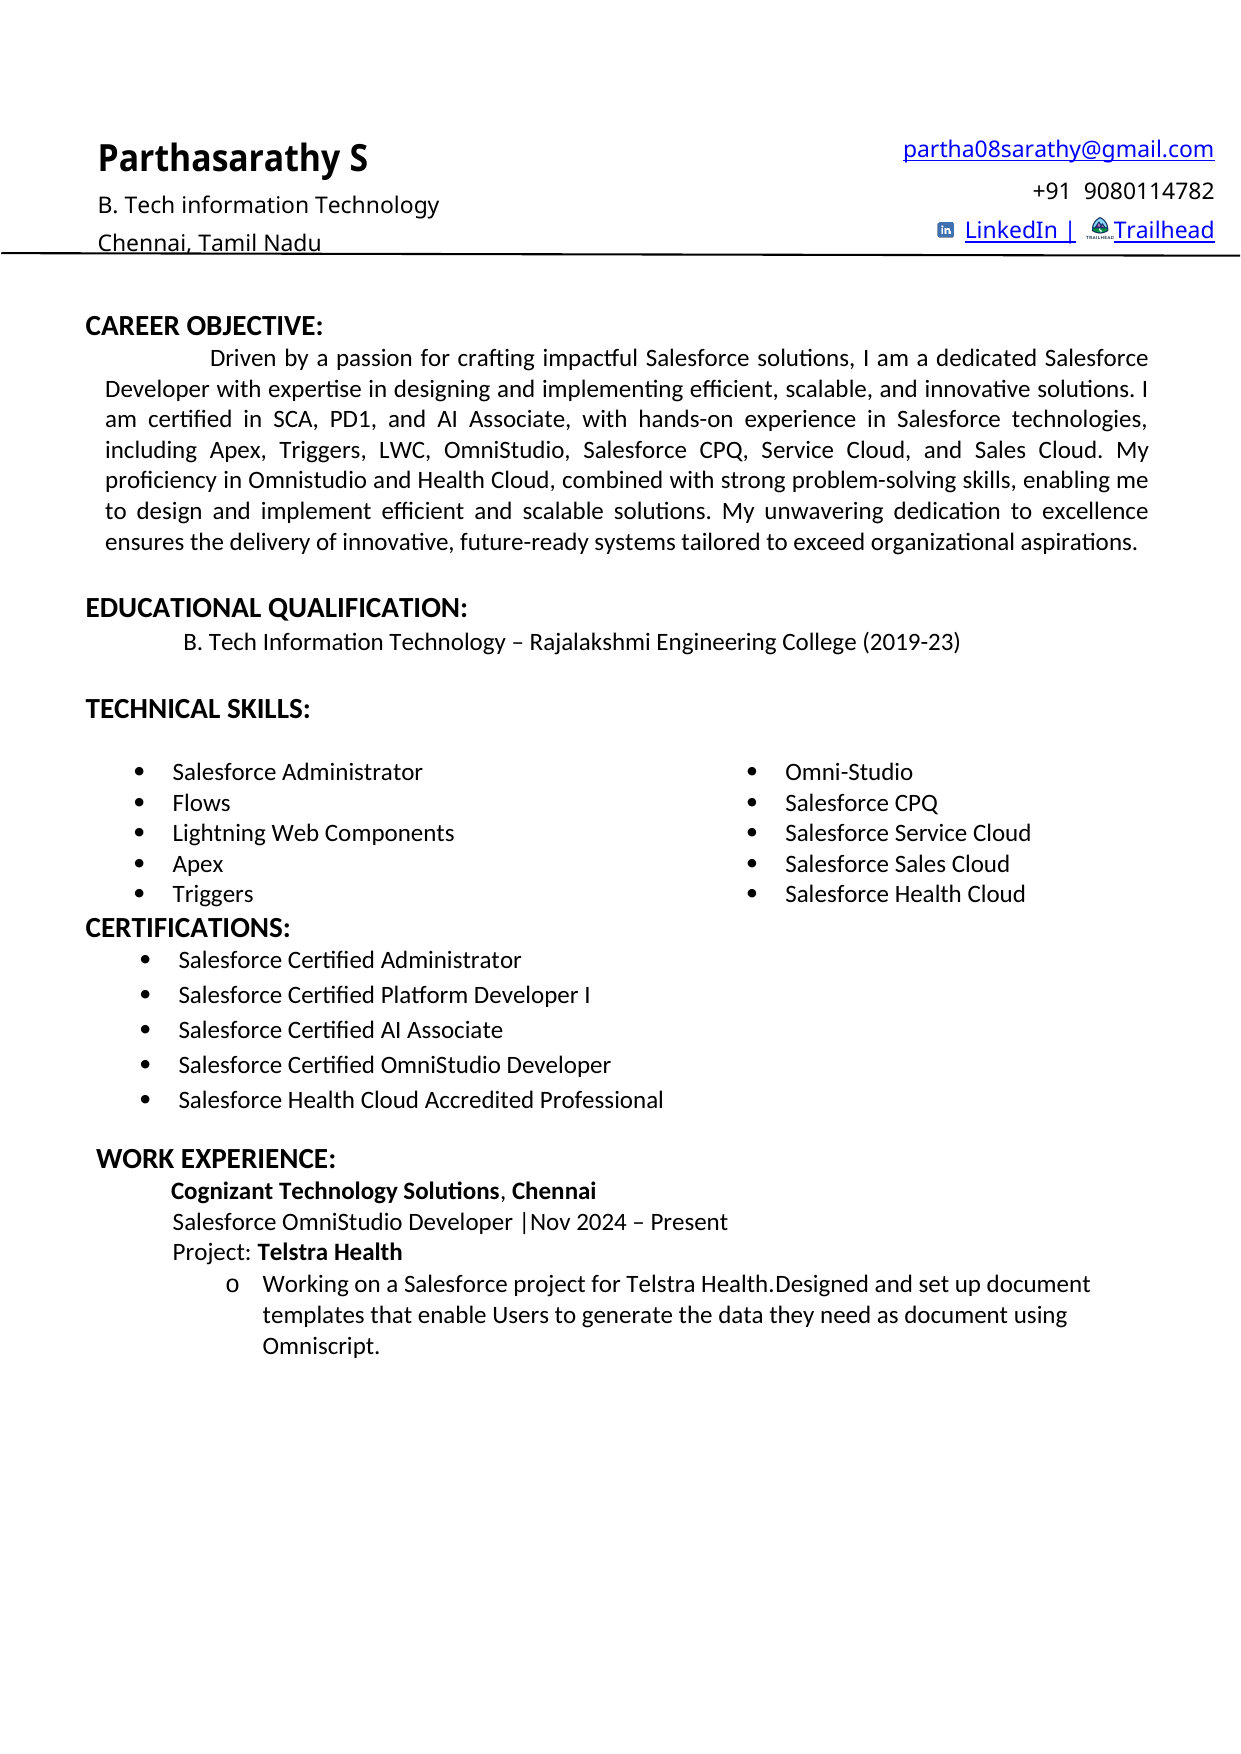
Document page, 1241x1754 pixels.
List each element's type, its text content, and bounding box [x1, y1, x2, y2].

list Salesforce Service Cloud [748, 817, 1075, 848]
subtitle CERTIFICATIONS: [85, 909, 1225, 945]
list Flows [135, 787, 463, 817]
subtitle TECHNICAL SKILLS: [85, 690, 1225, 726]
list Working on a Salesforce project for Telstra Health.Designed and set up document templates that enable Users to generate the data they need as document using Omniscript. [225, 1268, 1150, 1361]
subtitle Salesforce Certified AI Associate [141, 1015, 1225, 1045]
picture [1086, 217, 1114, 239]
subtitle B. Tech Information Technology – Rajalakshmi Engineering College (2019-23) [85, 626, 1225, 657]
list Salesforce Administrator [135, 756, 463, 787]
text Driven by a passion for crafting impactful Salesforce solutions, I am a dedicated Salesforce Developer with expertise in designing and implementing efficient, scalable, and innovative solutions. I am certified in SCA, PD1, and AI Associate, with hands-on experience in Salesforce technologies, including Apex, Triggers, LWC, OmniStudio, Salesforce CPQ, Service Cloud, and Sales Cloud. My proficiency in Omnistudio and Health Cloud, combined with strong problem-solving skills, enabling me to design and implement efficient and scalable solutions. My unwavering dedication to excellence ensures the delivery of innovative, future-ready systems tailored to exceed organizational aspirations. [105, 343, 1150, 556]
table_header Parthasarathy S B. Tech information Technology Chennai, Tamil Nadu [86, 123, 663, 266]
list Triggers [135, 878, 463, 909]
list Salesforce CPQ [748, 787, 1075, 817]
subtitle Salesforce Health Cloud Accredited Professional [141, 1085, 1225, 1115]
text Salesforce OmniStudio Developer |Nov 2024 – Present [75, 1206, 1225, 1236]
list Lightning Web Components [135, 817, 463, 848]
text WORK EXPERIENCE: [96, 1140, 1225, 1175]
picture [936, 220, 955, 239]
subtitle Salesforce Certified Administrator [141, 945, 1225, 975]
table_header partha08sarathy@gmail.com +91 9080114782 LinkedIn | Trailhead [664, 123, 1226, 266]
subtitle EDUCATIONAL QUALIFICATION: [85, 589, 1225, 625]
subtitle CAREER OBJECTIVE: [85, 307, 1225, 343]
subtitle Salesforce Certified Platform Developer I [141, 980, 1225, 1010]
list Apex [135, 848, 463, 878]
list Salesforce Sales Cloud [748, 848, 1075, 878]
list Cognizant Technology Solutions, Chennai [171, 1175, 1225, 1206]
subtitle Salesforce Certified OmniStudio Developer [141, 1050, 1225, 1080]
text Project: Telstra Health [75, 1236, 1225, 1267]
list Omni-Studio [748, 756, 1075, 787]
list Salesforce Health Cloud [748, 878, 1075, 909]
